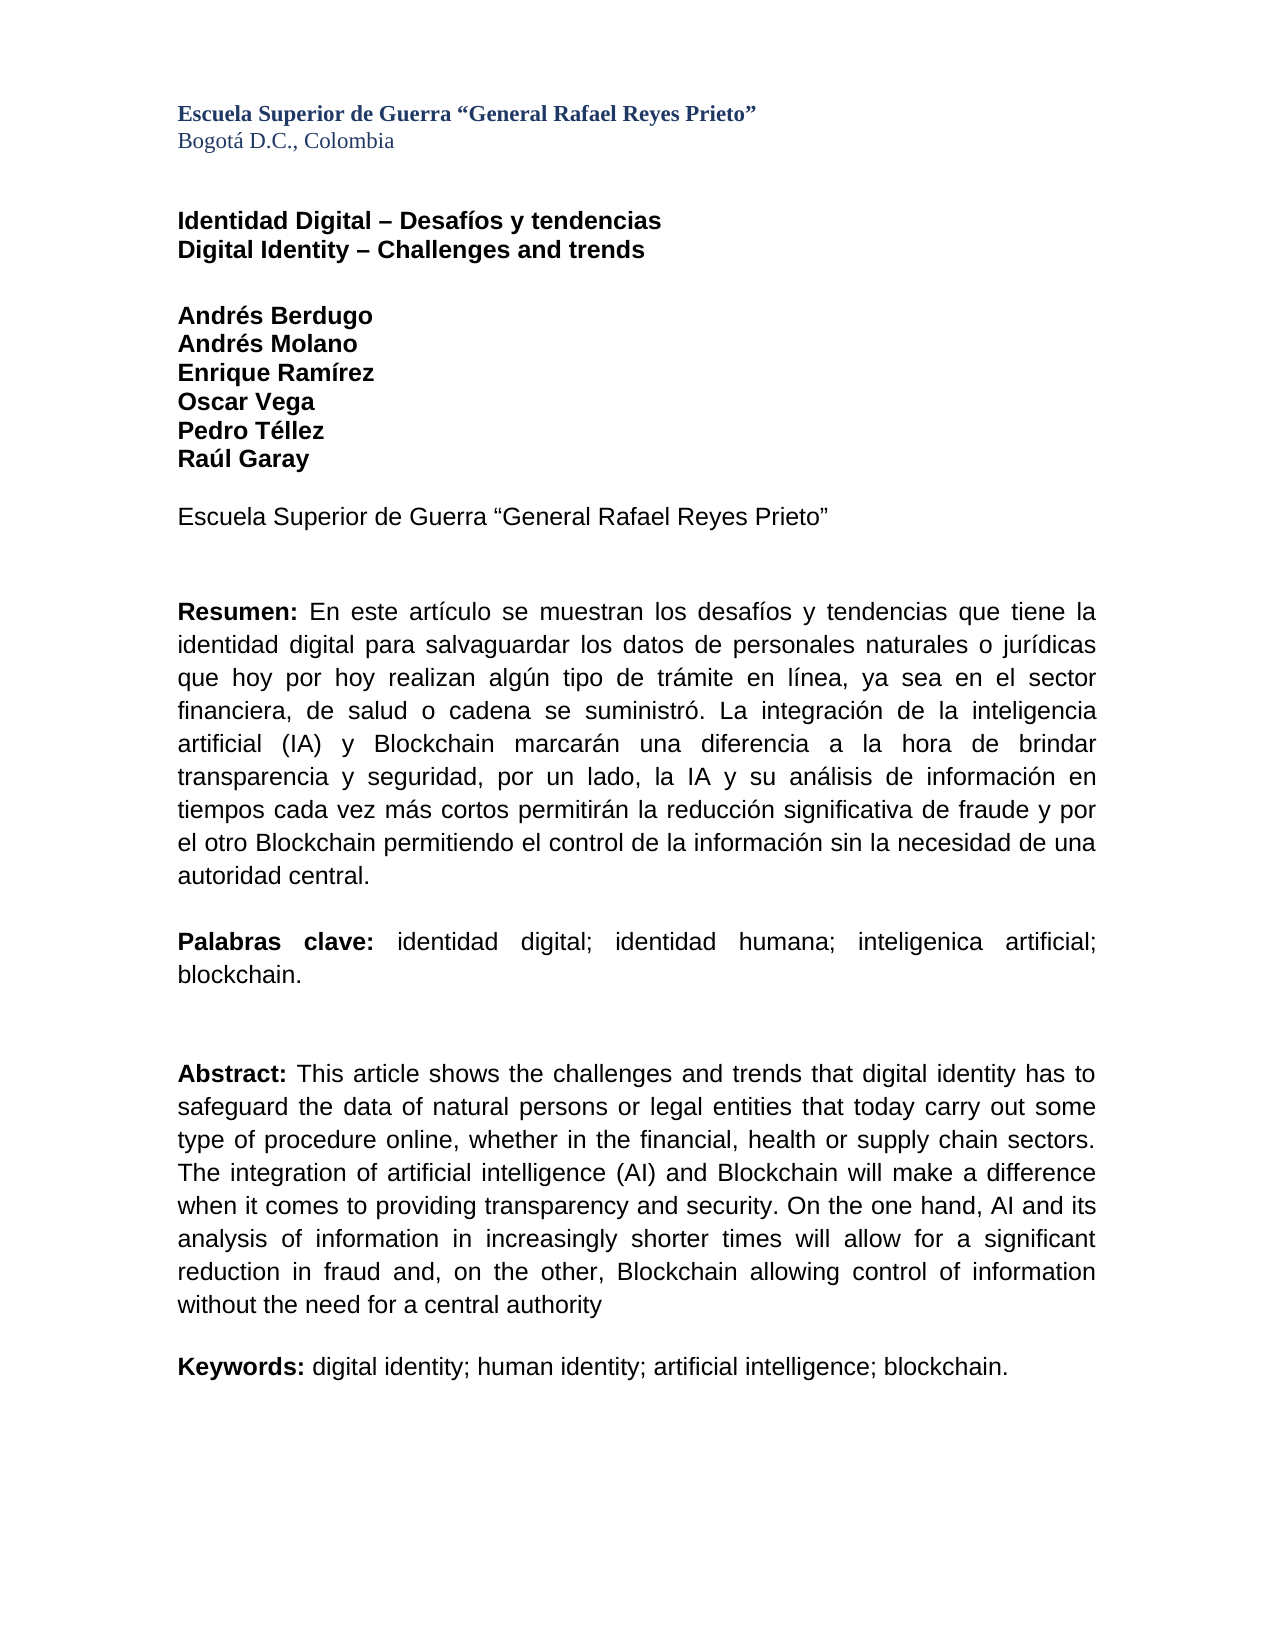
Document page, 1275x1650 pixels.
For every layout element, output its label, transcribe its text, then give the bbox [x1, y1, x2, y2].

text Digital Identity – Challenges and trends [177, 235, 1098, 263]
text Resumen: En este artículo se muestran los desafíos y tendencias que tiene la identidad digital para salvaguardar los datos de personales naturales o jurídicas que hoy por hoy realizan algún tipo de trámite en línea, ya sea en el sector financiera, de salud o cadena se suministró. La integración de la inteligencia artificial (IA) y Blockchain marcarán una diferencia a la hora de brindar transparencia y seguridad, por un lado, la IA y su análisis de información en tiempos cada vez más cortos permitirán la reducción significativa de fraude y por el otro Blockchain permitiendo el control de la información sin la necesidad de una autoridad central. [177, 597, 1098, 890]
text Abstract: This article shows the challenges and trends that digital identity has to safeguard the data of natural persons or legal entities that today carry out some type of procedure online, whether in the financial, health or supply chain sectors. The integration of artificial intelligence (AI) and Blockchain will make a difference when it comes to providing transparency and security. On the one hand, AI and its analysis of information in increasingly shorter times will allow for a significant reduction in fraud and, on the other, Blockchain allowing control of information without the need for a central authority [177, 1059, 1098, 1319]
text Andrés Molano [177, 329, 1098, 358]
text Andrés Berdugo [177, 301, 1098, 329]
text Identidad Digital – Desafíos y tendencias [177, 206, 1098, 235]
text Escuela Superior de Guerra “General Rafael Reyes Prieto” [177, 502, 1098, 531]
text Raúl Garay [177, 444, 1098, 473]
text Oscar Vega [177, 387, 1098, 416]
text Keywords: digital identity; human identity; artificial intelligence; blockchain. [177, 1352, 1098, 1381]
text Pedro Téllez [177, 416, 1098, 444]
text Palabras clave: identidad digital; identidad humana; inteligenica artificial; blockchain. [177, 927, 1098, 989]
text Enrique Ramírez [177, 358, 1098, 387]
